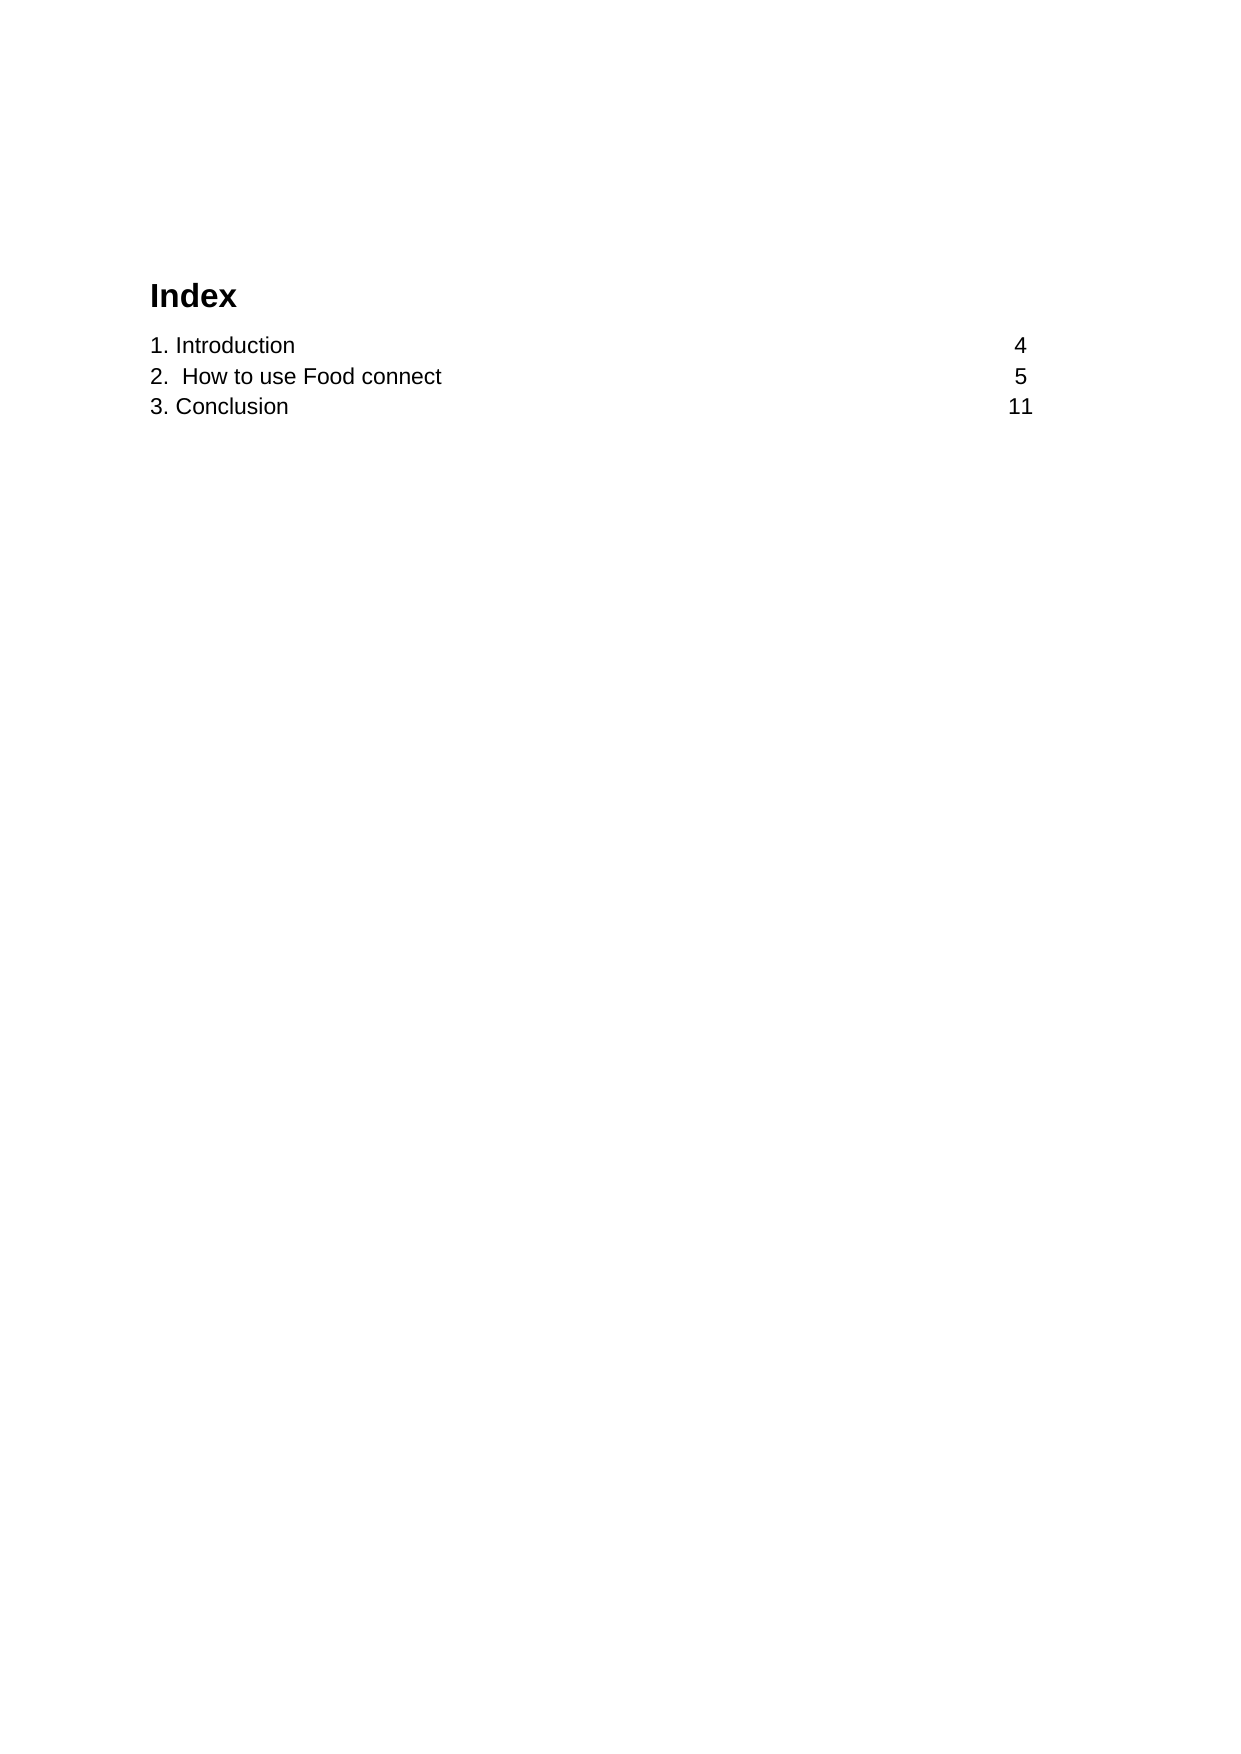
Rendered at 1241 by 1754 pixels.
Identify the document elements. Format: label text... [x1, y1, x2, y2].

text 2. How to use Food connect 5 [150, 363, 1090, 389]
subtitle Index [150, 276, 1090, 314]
text 3. Conclusion 11 [150, 393, 1090, 419]
text 1. Introduction 4 [150, 332, 1090, 359]
